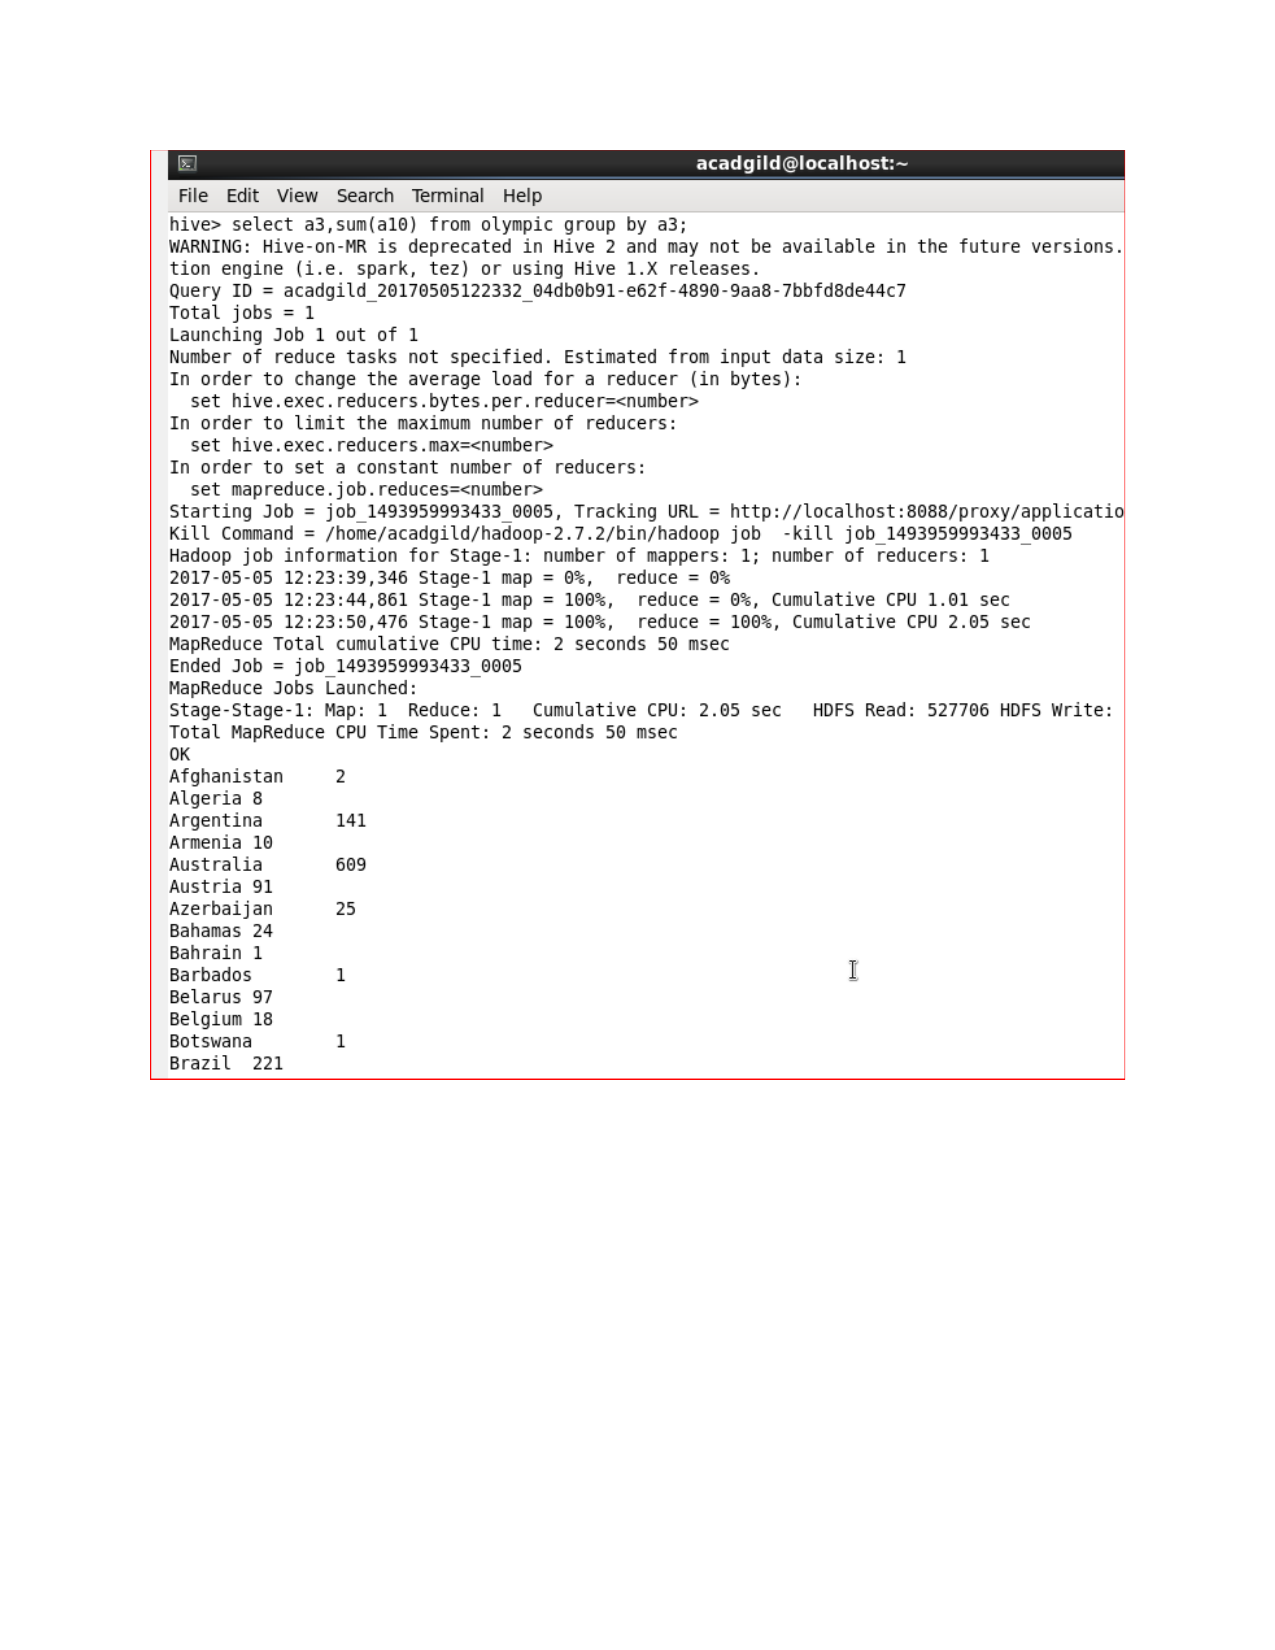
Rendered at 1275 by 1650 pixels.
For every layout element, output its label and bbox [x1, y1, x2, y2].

picture [150, 150, 1125, 1080]
